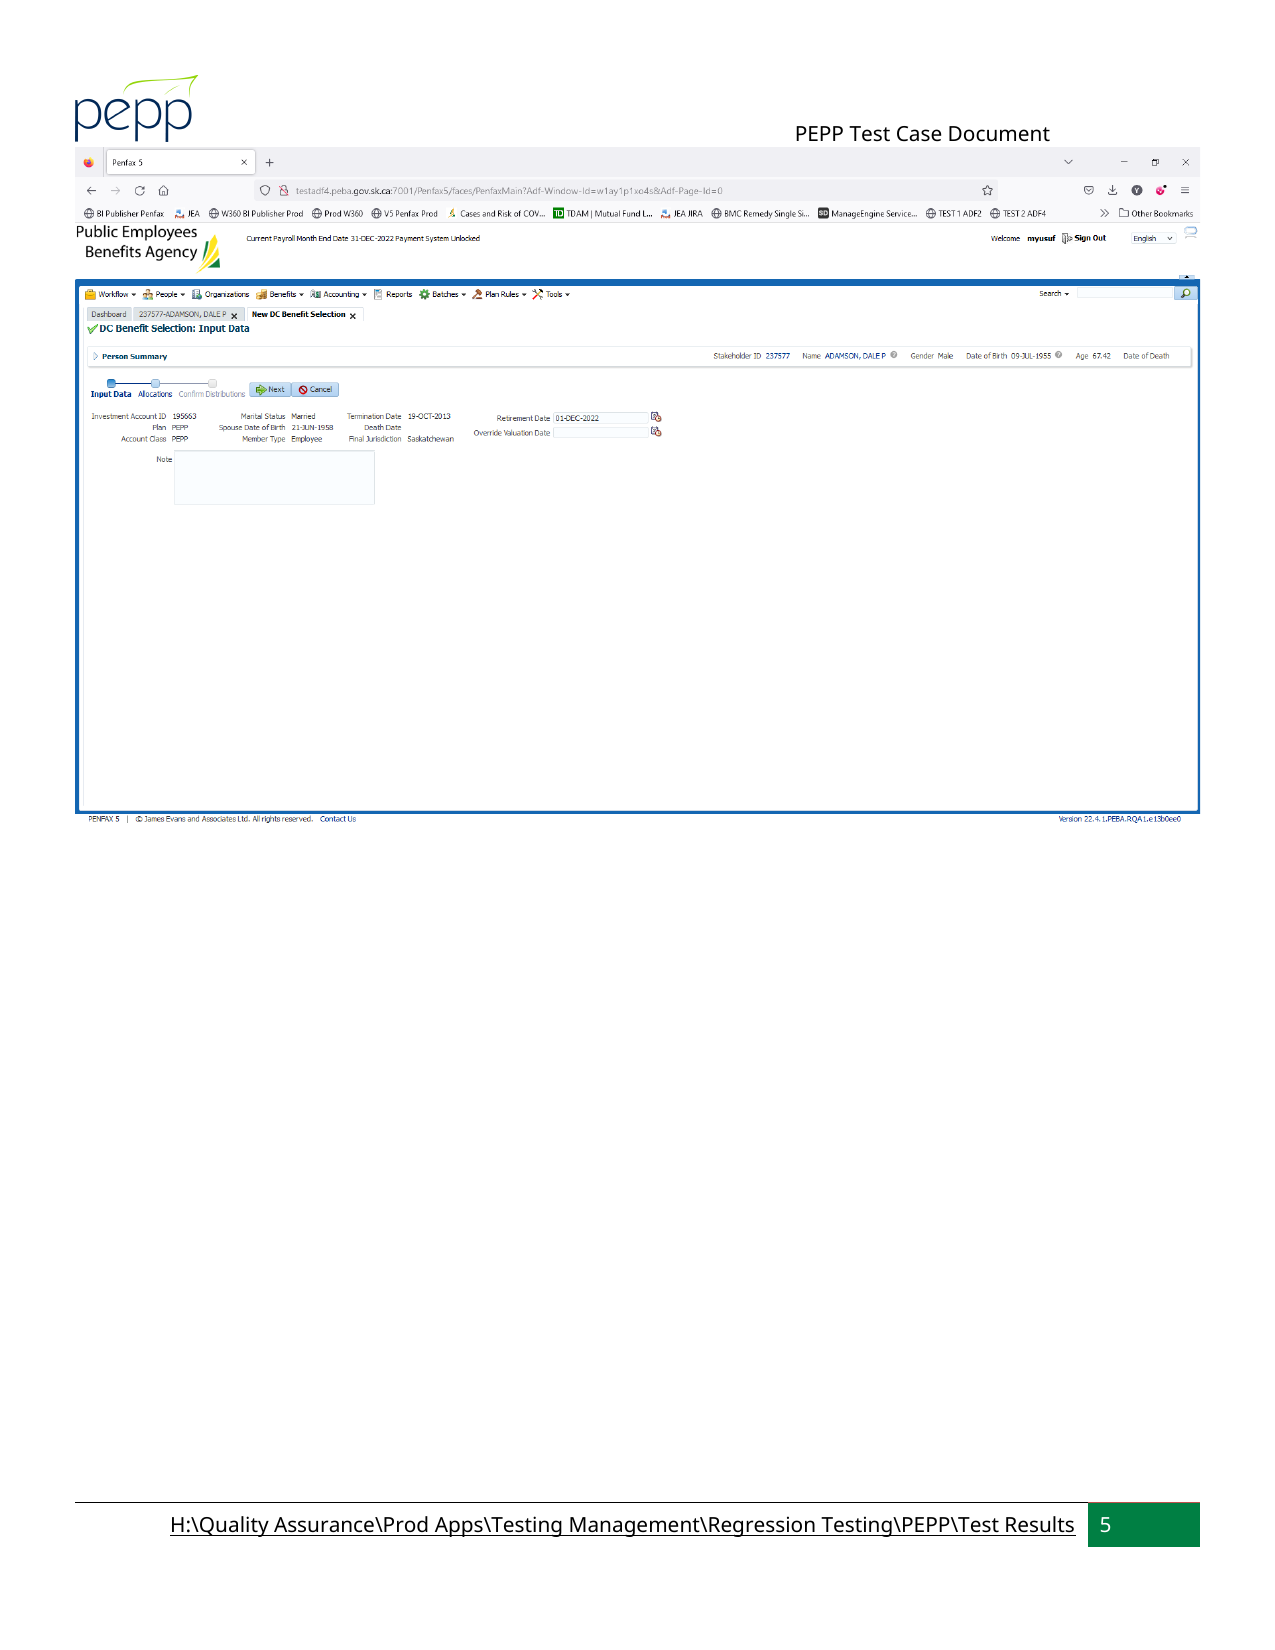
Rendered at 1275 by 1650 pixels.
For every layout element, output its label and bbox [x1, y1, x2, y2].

picture [75, 147, 1200, 824]
picture [75, 75, 199, 142]
